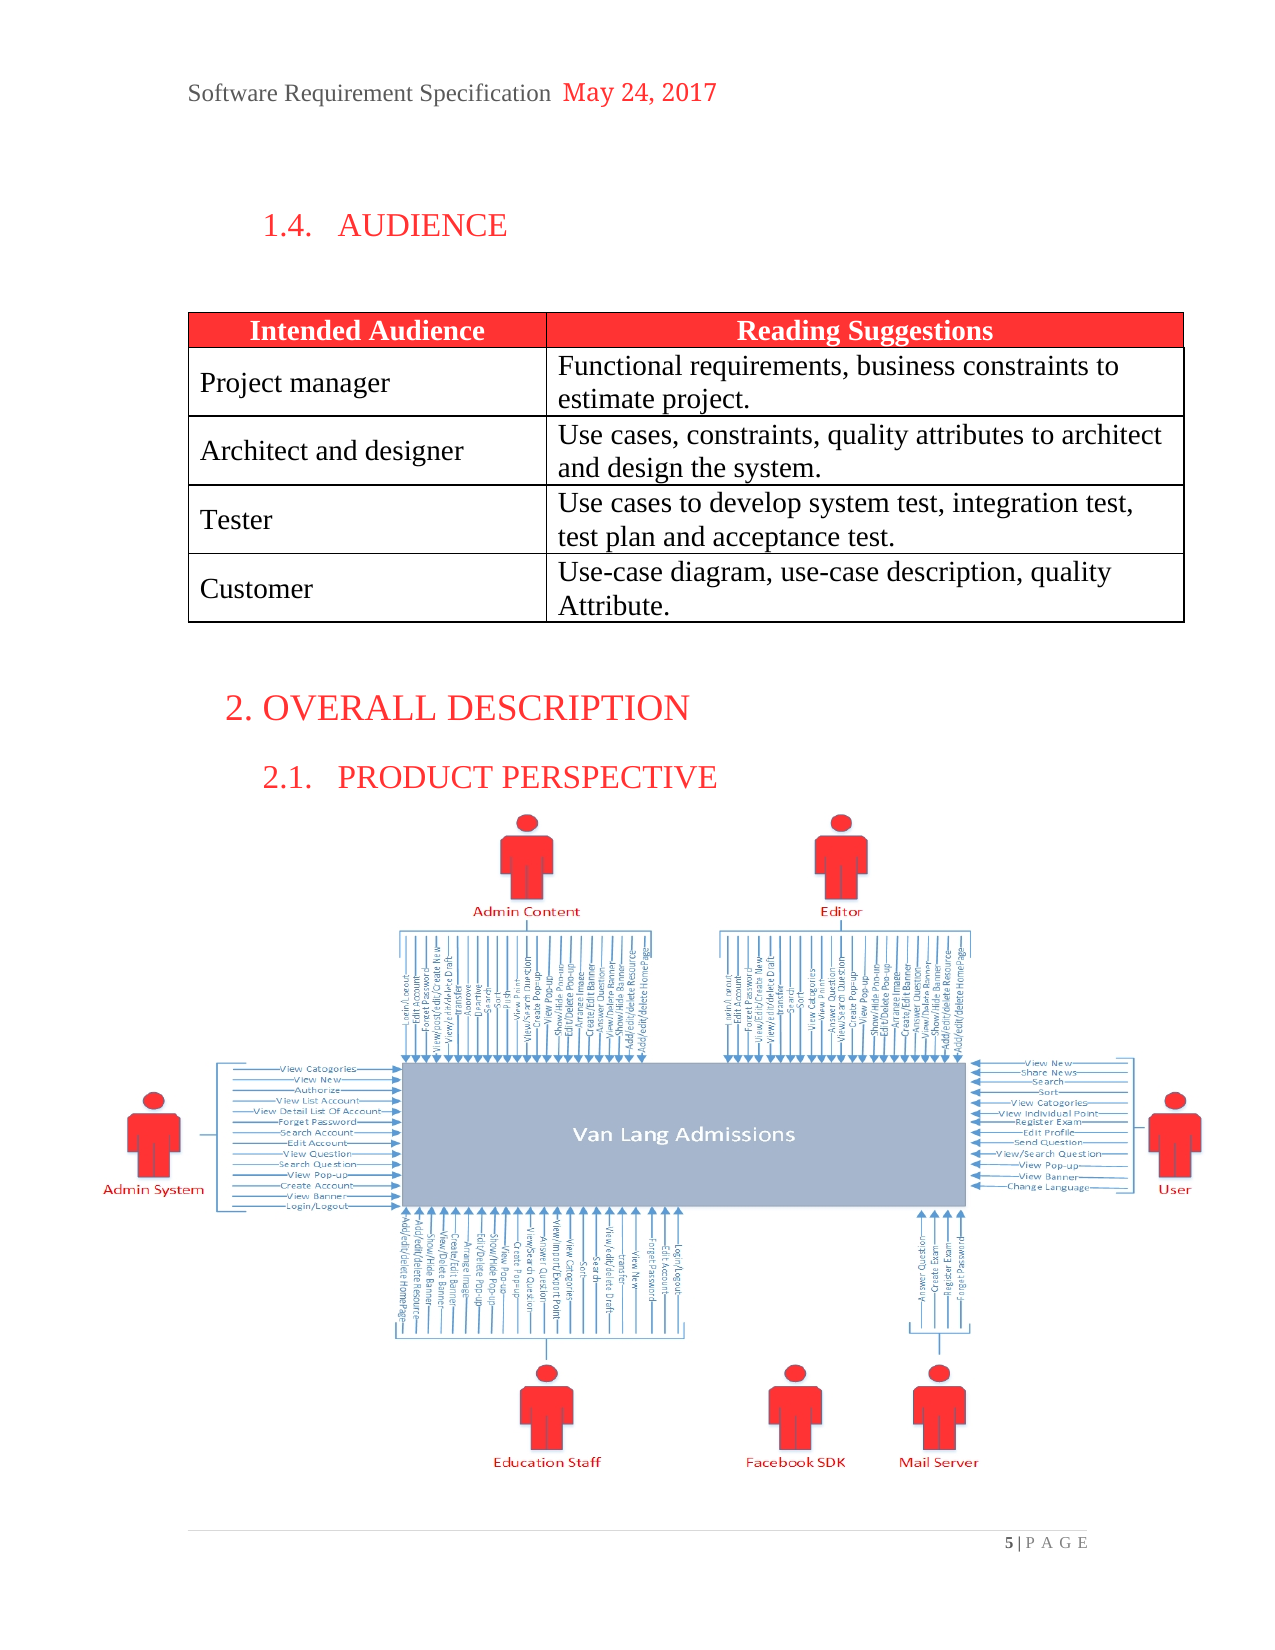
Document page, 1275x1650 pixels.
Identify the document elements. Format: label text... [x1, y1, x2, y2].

table_cell Functional requirements, business constraints to estimate project. [547, 348, 1183, 415]
table_cell Use cases to develop system test, integration test, test plan and acceptance test. [547, 486, 1183, 552]
picture [93, 812, 1207, 1478]
table_header Reading Suggestions [547, 313, 1183, 347]
table_cell Customer [189, 554, 546, 621]
table_cell Use-case diagram, use-case description, quality Attribute. [547, 554, 1183, 621]
table_cell Tester [189, 486, 546, 552]
subtitle Audience [262, 205, 1087, 243]
subtitle Overall description [225, 685, 1087, 728]
table_header Intended Audience [189, 313, 546, 347]
table_cell Use cases, constraints, quality attributes to architect and design the system. [547, 417, 1183, 484]
table_cell Project manager [189, 348, 546, 415]
subtitle Product perspective [262, 758, 1087, 796]
table_cell Architect and designer [189, 417, 546, 484]
